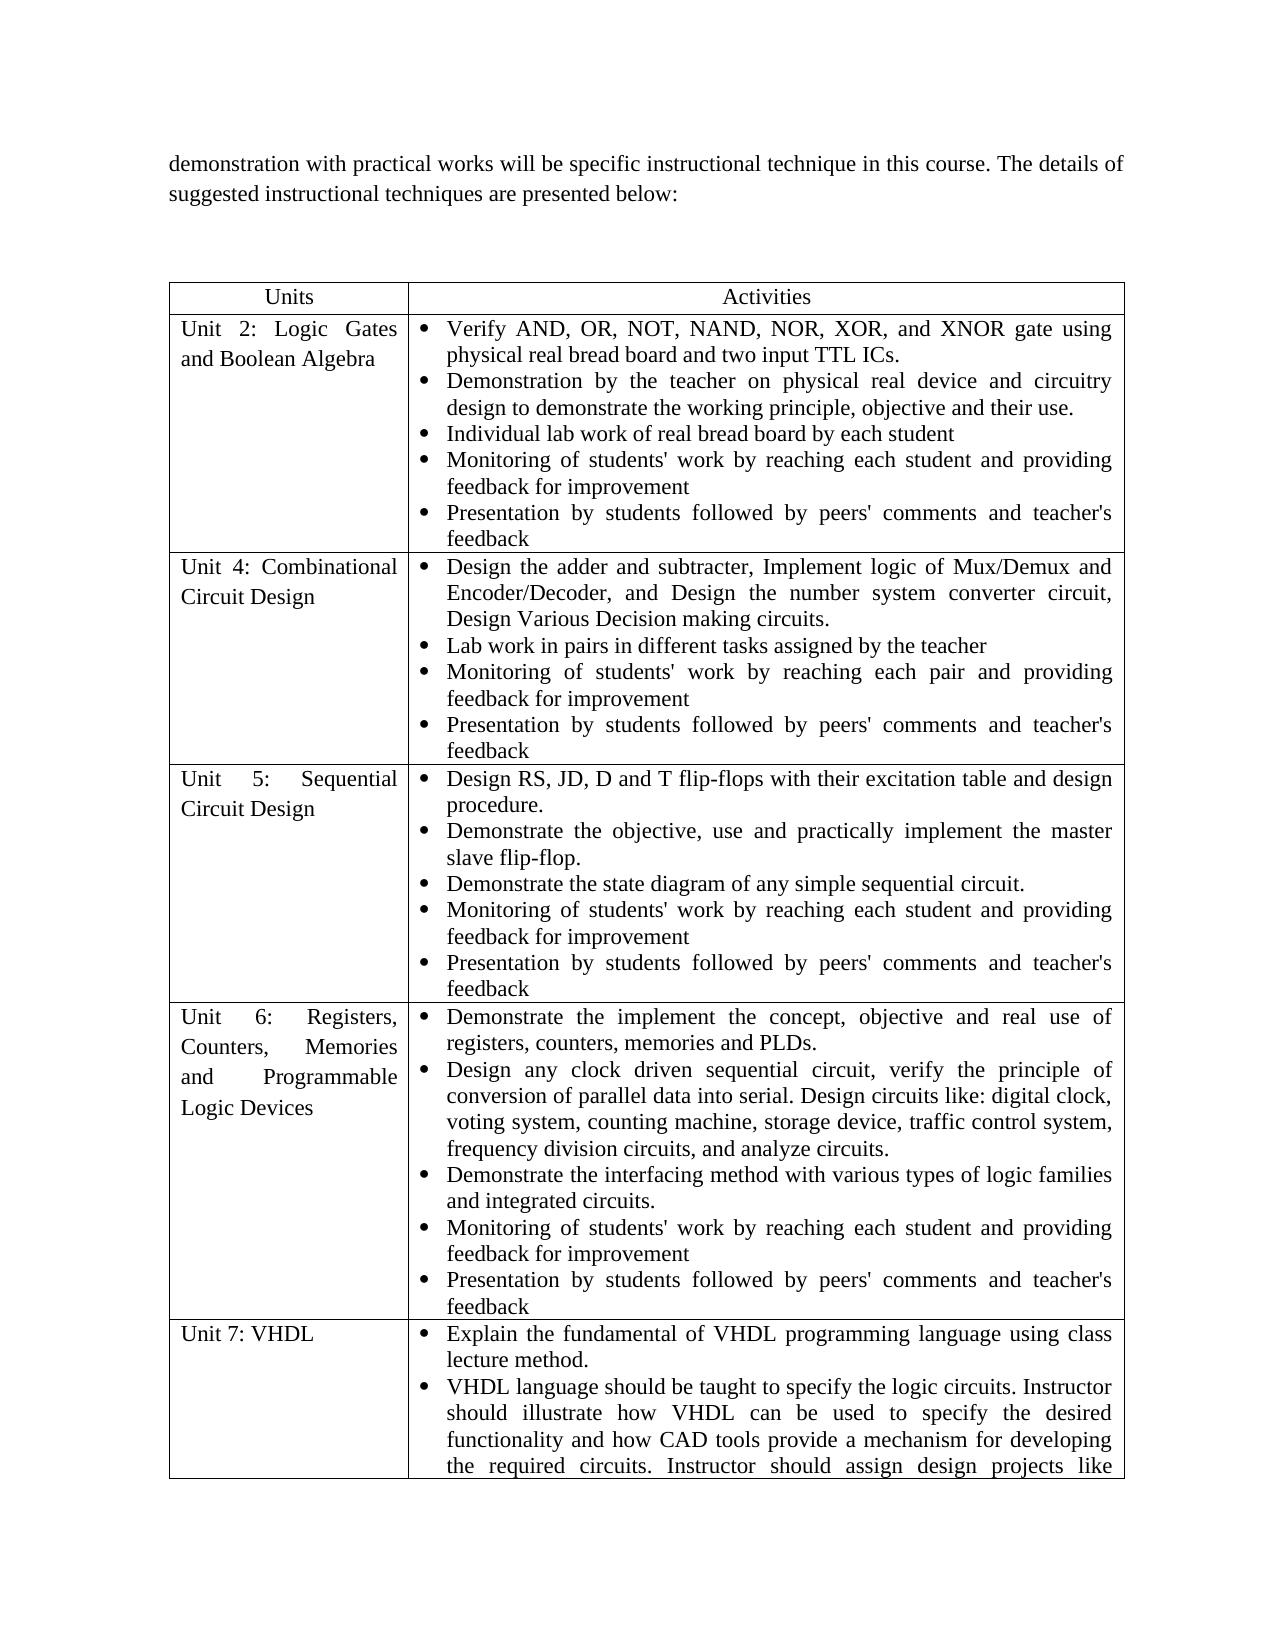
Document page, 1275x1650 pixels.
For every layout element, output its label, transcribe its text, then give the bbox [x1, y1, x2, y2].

table_header Units [170, 283, 408, 313]
table_cell Unit 5: Sequential Circuit Design [170, 765, 408, 1002]
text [169, 150, 1125, 207]
table_cell Unit 7: VHDL [170, 1320, 408, 1478]
table_cell Unit 4: Combinational Circuit Design [170, 553, 408, 764]
table_cell Design RS, JD, D and T flip-flops with their excitation table and design procedure. Demonstrate the objective, use and practically implement the master slave flip-flop. Demonstrate the state diagram of any simple sequential circuit. Monitoring of students' work by reaching each student and providing feedback for improvement Presentation by students followed by peers' comments and teacher's feedback [409, 765, 1124, 1002]
table_cell Verify AND, OR, NOT, NAND, NOR, XOR, and XNOR gate using physical real bread board and two input TTL ICs. Demonstration by the teacher on physical real device and circuitry design to demonstrate the working principle, objective and their use. Individual lab work of real bread board by each student Monitoring of students' work by reaching each student and providing feedback for improvement Presentation by students followed by peers' comments and teacher's feedback [409, 315, 1124, 552]
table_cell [409, 1320, 1124, 1478]
table_cell Unit 6: Registers, Counters, Memories and Programmable Logic Devices [170, 1003, 408, 1319]
table_cell Design the adder and subtracter, Implement logic of Mux/Demux and Encoder/Decoder, and Design the number system converter circuit, Design Various Decision making circuits. Lab work in pairs in different tasks assigned by the teacher Monitoring of students' work by reaching each pair and providing feedback for improvement Presentation by students followed by peers' comments and teacher's feedback [409, 553, 1124, 764]
table_cell Demonstrate the implement the concept, objective and real use of registers, counters, memories and PLDs. Design any clock driven sequential circuit, verify the principle of conversion of parallel data into serial. Design circuits like: digital clock, voting system, counting machine, storage device, traffic control system, frequency division circuits, and analyze circuits. Demonstrate the interfacing method with various types of logic families and integrated circuits. Monitoring of students' work by reaching each student and providing feedback for improvement Presentation by students followed by peers' comments and teacher's feedback [409, 1003, 1124, 1319]
table_cell Unit 2: Logic Gates and Boolean Algebra [170, 315, 408, 552]
table_header Activities [409, 283, 1124, 313]
